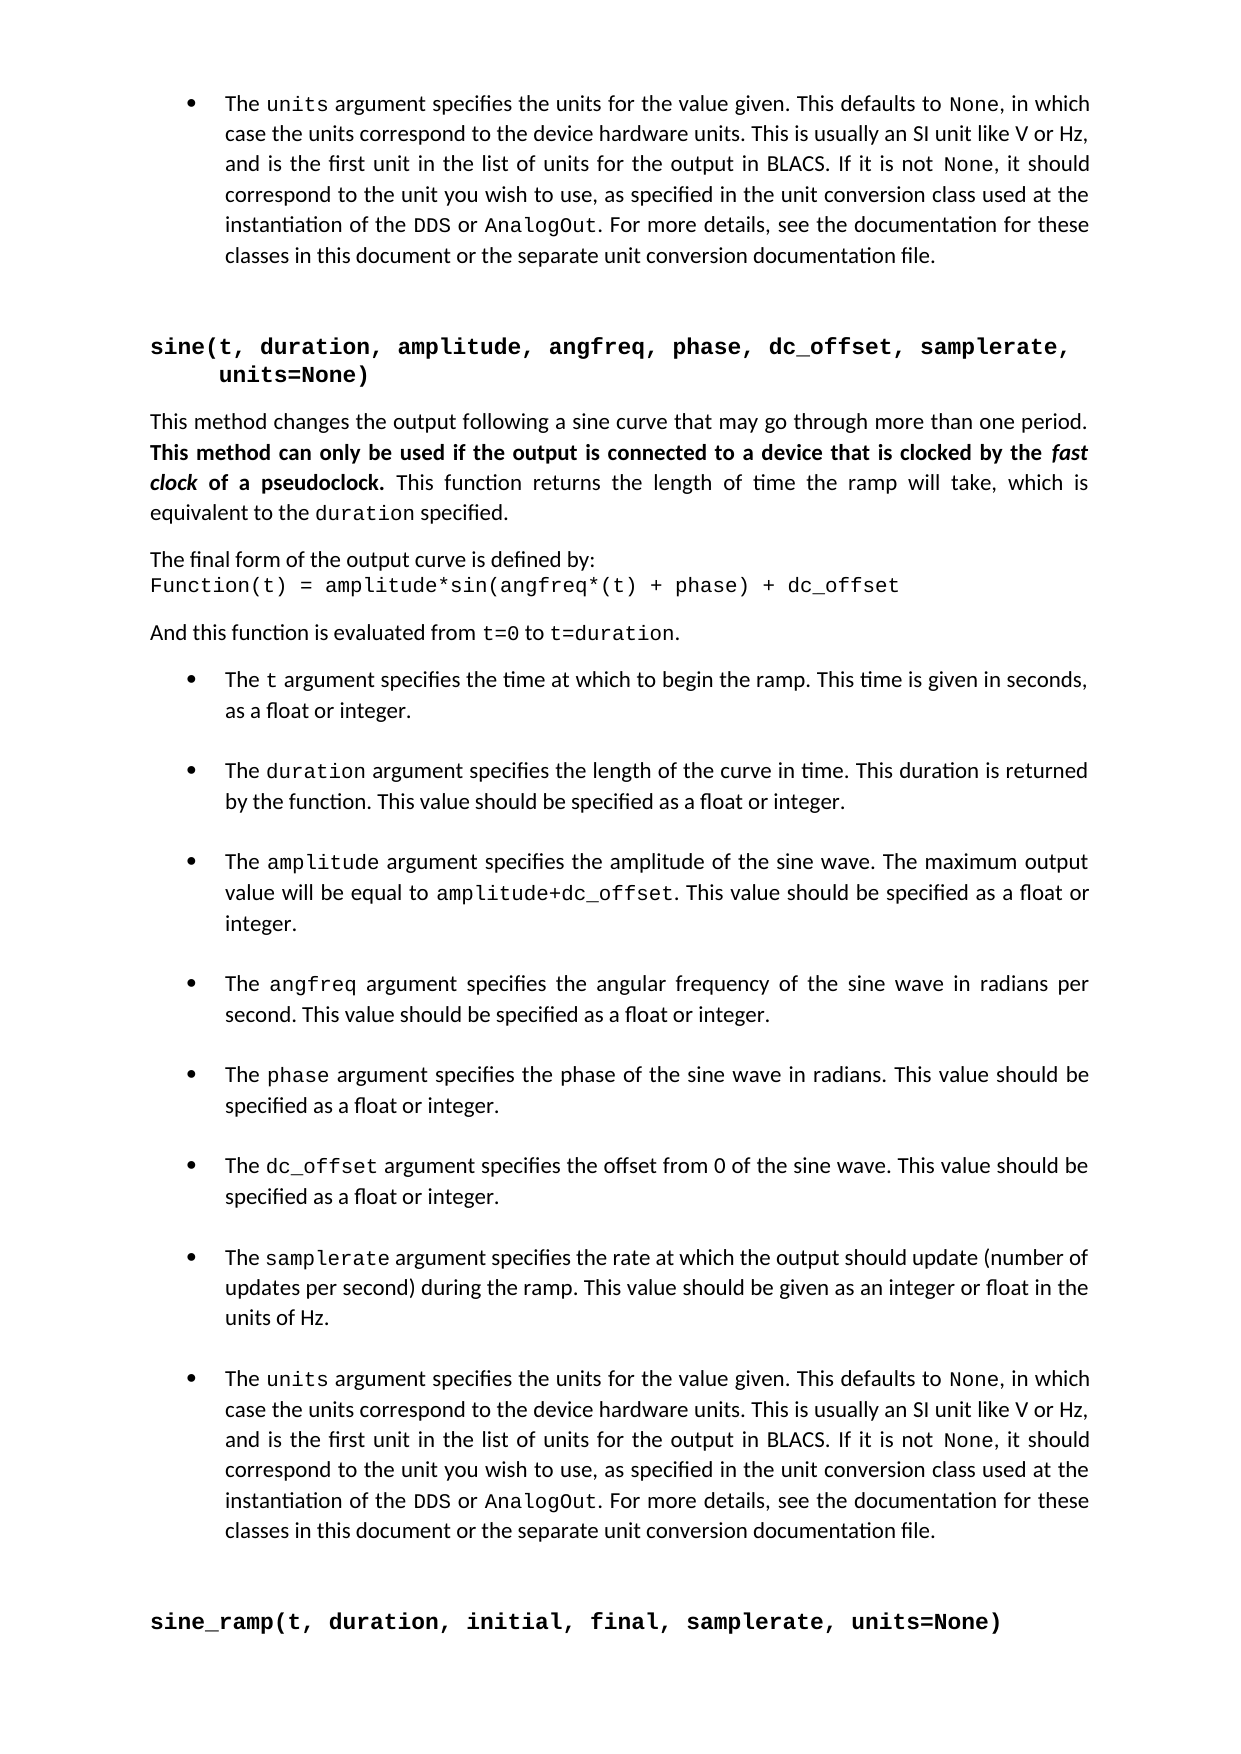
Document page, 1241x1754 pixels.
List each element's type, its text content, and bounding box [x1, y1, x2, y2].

text And this function is evaluated from t=0 to t=duration. [150, 618, 1090, 646]
list The samplerate argument specifies the rate at which the output should update (number of updates per second) during the ramp. This value should be given as an integer or float in the units of Hz. [187, 1243, 1090, 1332]
text sine(t, duration, amplitude, angfreq, phase, dc_offset, samplerate, units=None) [150, 335, 1090, 389]
list The amplitude argument specifies the amplitude of the sine wave. The maximum output value will be equal to amplitude+dc_offset. This value should be specified as a float or integer. [187, 847, 1090, 937]
list The units argument specifies the units for the value given. This defaults to None, in which case the units correspond to the device hardware units. This is usually an SI unit like V or Hz, and is the first unit in the list of units for the output in BLACS. If it is not None, it should correspond to the unit you wish to use, as specified in the unit conversion class used at the instantiation of the DDS or AnalogOut. For more details, see the documentation for these classes in this document or the separate unit conversion documentation file. [187, 89, 1090, 269]
list The dc_offset argument specifies the offset from 0 of the sine wave. This value should be specified as a float or integer. [187, 1151, 1090, 1210]
list The phase argument specifies the phase of the sine wave in radians. This value should be specified as a float or integer. [187, 1060, 1090, 1119]
list The t argument specifies the time at which to begin the ramp. This time is given in seconds, as a float or integer. [187, 665, 1090, 724]
text sine_ramp(t, duration, initial, final, samplerate, units=None) [150, 1610, 1090, 1636]
list The angfreq argument specifies the angular frequency of the sine wave in radians per second. This value should be specified as a float or integer. [187, 969, 1090, 1028]
list The units argument specifies the units for the value given. This defaults to None, in which case the units correspond to the device hardware units. This is usually an SI unit like V or Hz, and is the first unit in the list of units for the output in BLACS. If it is not None, it should correspond to the unit you wish to use, as specified in the unit conversion class used at the instantiation of the DDS or AnalogOut. For more details, see the documentation for these classes in this document or the separate unit conversion documentation file. [187, 1364, 1090, 1544]
list The duration argument specifies the length of the curve in time. This duration is returned by the function. This value should be specified as a float or integer. [187, 756, 1090, 815]
text This method changes the output following a sine curve that may go through more than one period. This method can only be used if the output is connected to a device that is clocked by the fast clock of a pseudoclock. This function returns the length of time the ramp will take, which is equivalent to the duration specified. [150, 407, 1090, 527]
text The final form of the output curve is defined by: Function(t) = amplitude*sin(angfreq*(t) + phase) + dc_offset [150, 546, 1090, 599]
